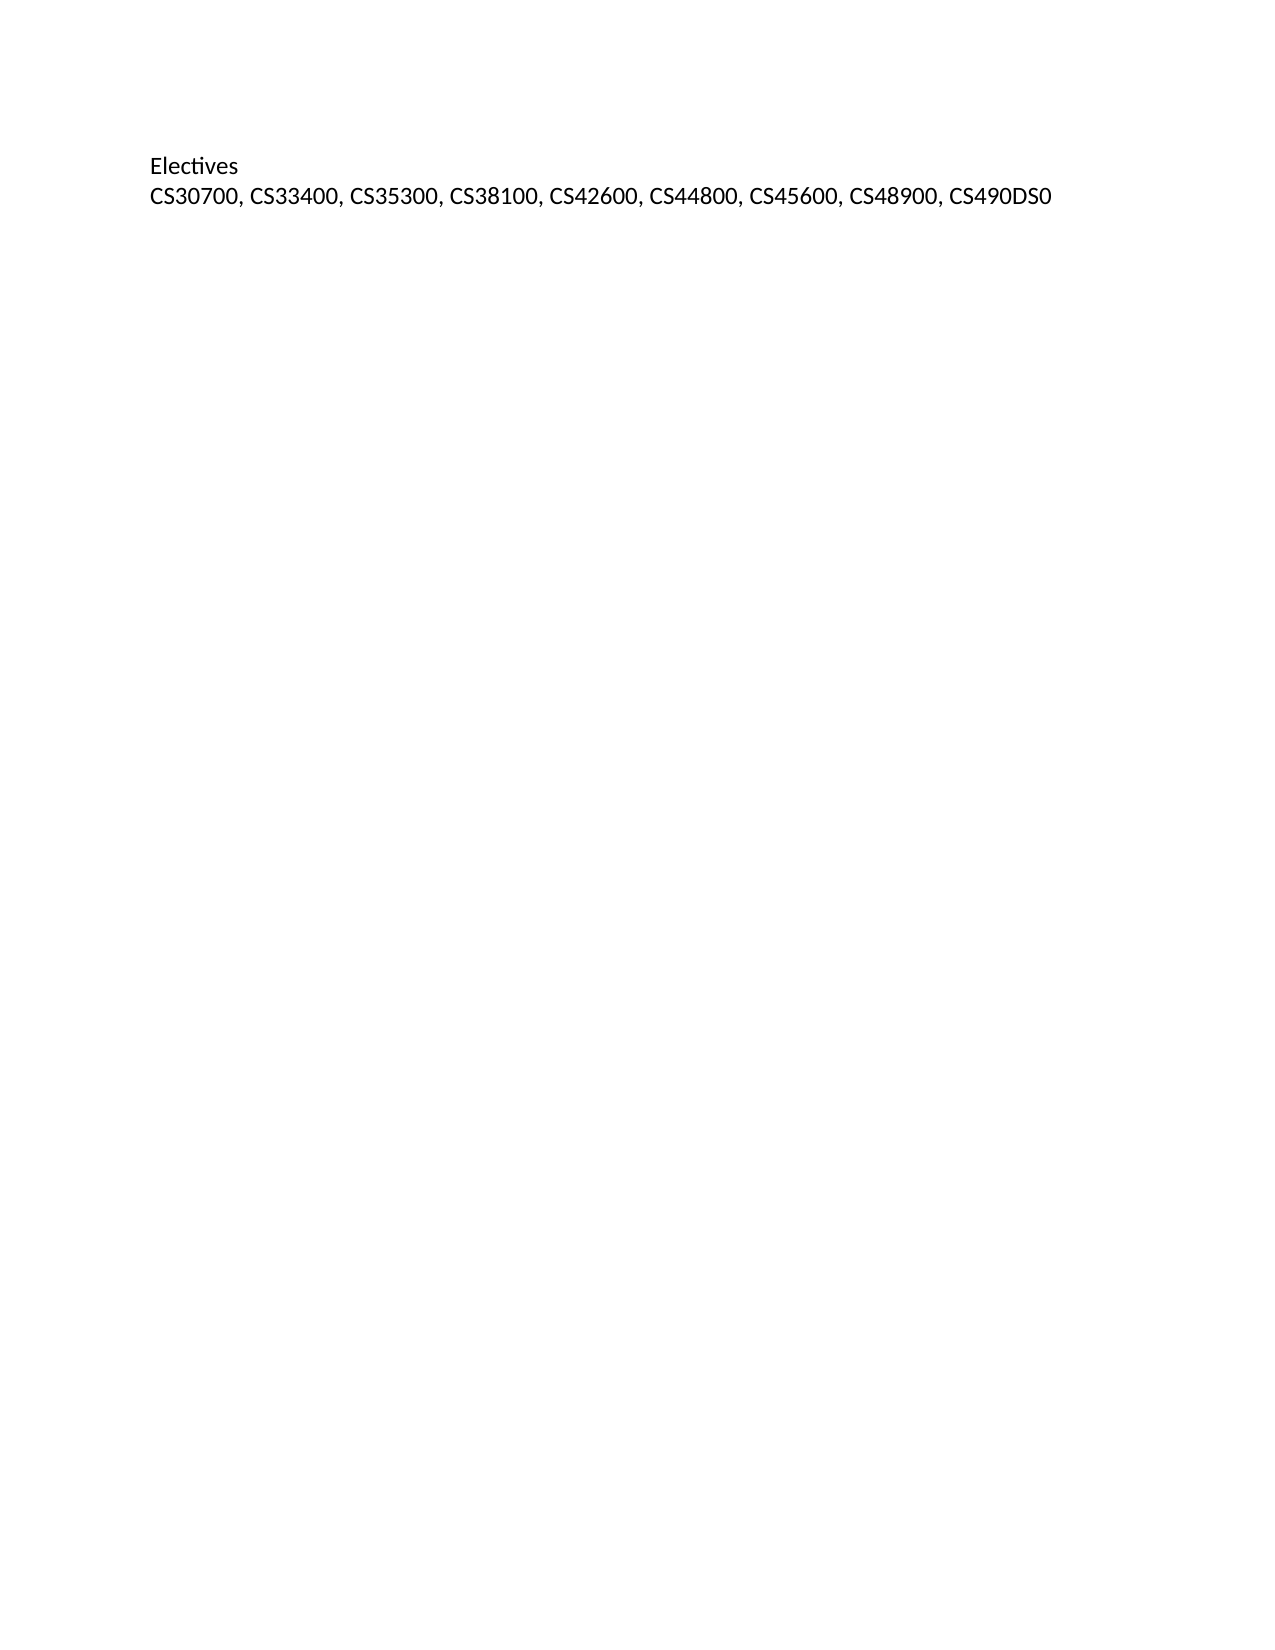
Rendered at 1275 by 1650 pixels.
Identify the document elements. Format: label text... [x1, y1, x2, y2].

text CS30700, CS33400, CS35300, CS38100, CS42600, CS44800, CS45600, CS48900, CS490DS0 [150, 181, 1125, 211]
text Electives [150, 150, 1125, 181]
